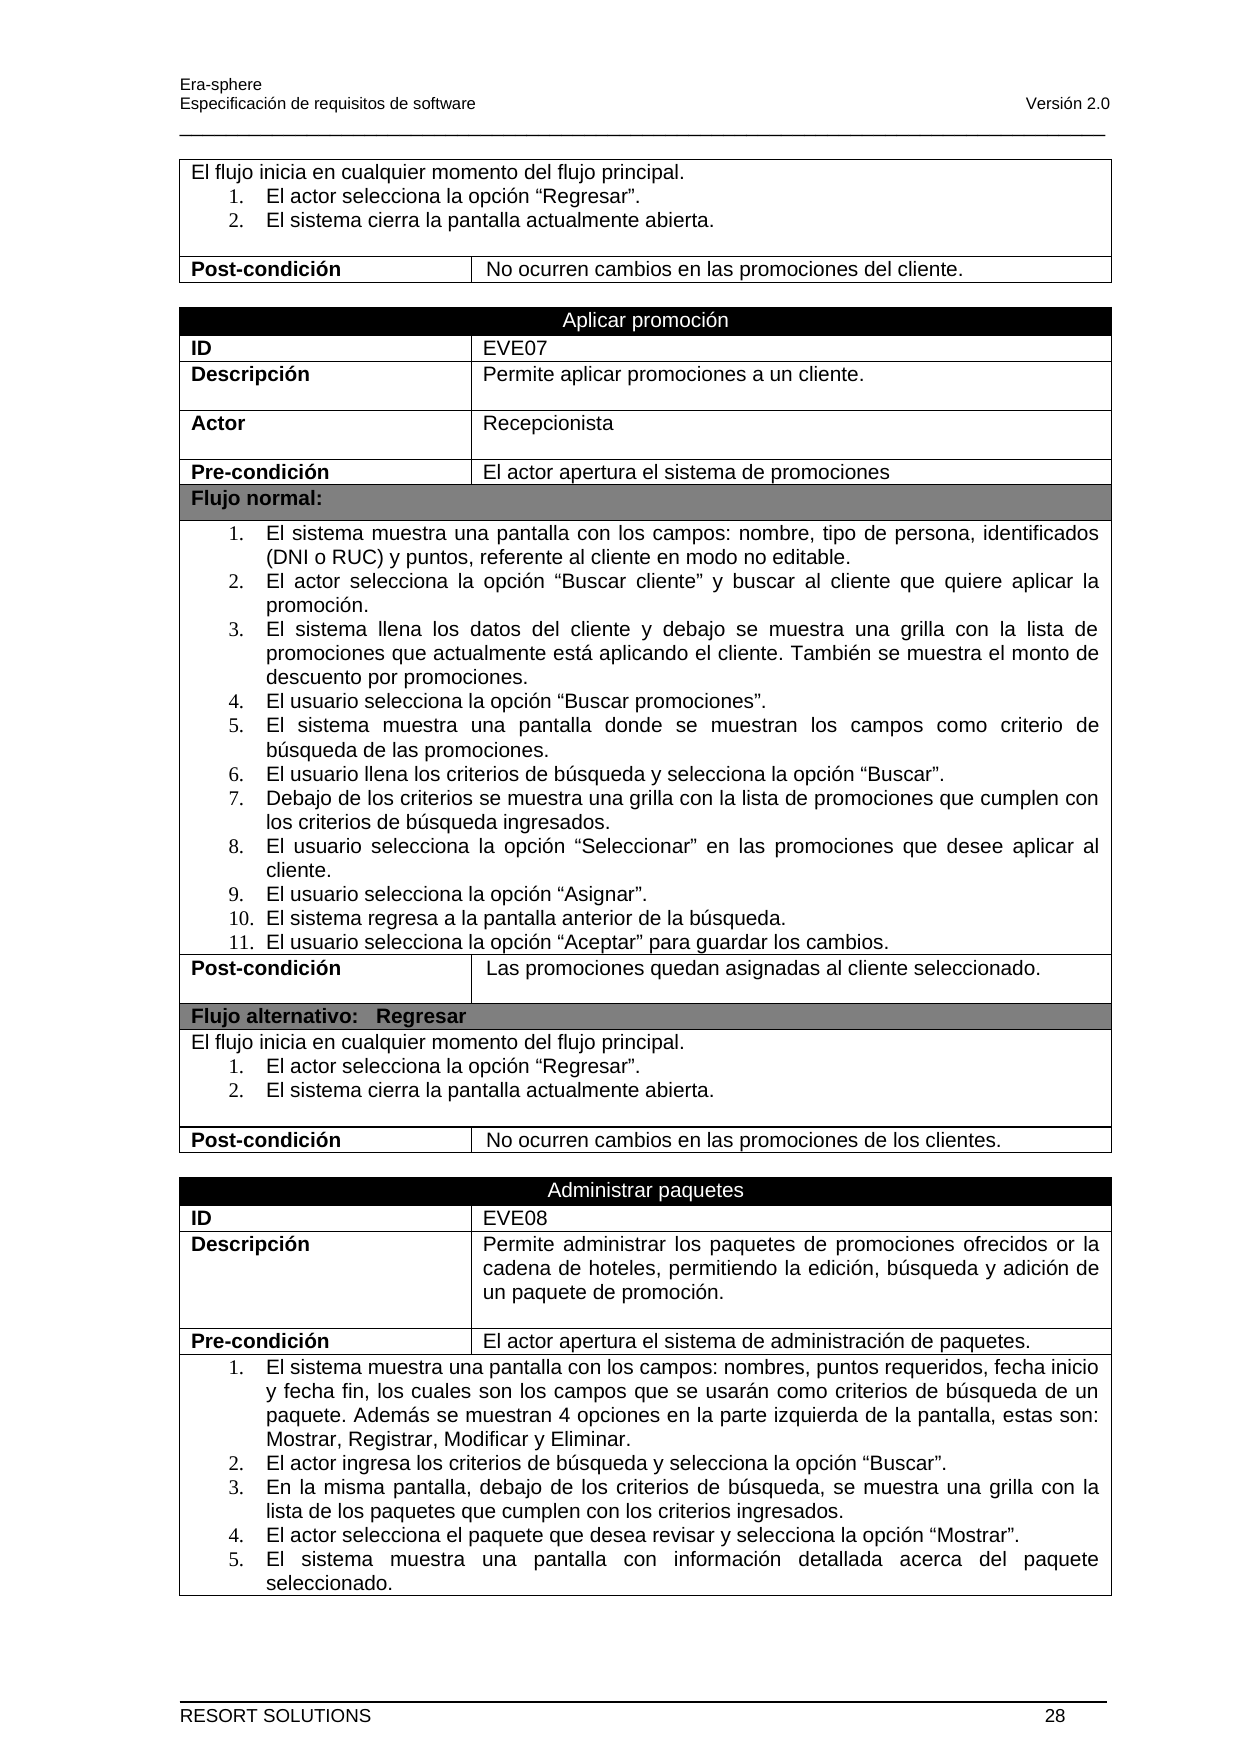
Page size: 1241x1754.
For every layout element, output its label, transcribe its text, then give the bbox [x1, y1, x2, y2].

table_header Administrar paquetes [180, 1178, 1111, 1205]
table_cell ID [180, 336, 471, 361]
table_cell EVE07 [472, 336, 1111, 361]
table_cell El sistema muestra una pantalla con los campos: nombre, tipo de persona, identificados (DNI o RUC) y puntos, referente al cliente en modo no editable. El actor selecciona la opción “Buscar cliente” y buscar al cliente que quiere aplicar la promoción. El sistema llena los datos del cliente y debajo se muestra una grilla con la lista de promociones que actualmente está aplicando el cliente. También se muestra el monto de descuento por promociones. El usuario selecciona la opción “Buscar promociones”. El sistema muestra una pantalla donde se muestran los campos como criterio de búsqueda de las promociones. El usuario llena los criterios de búsqueda y selecciona la opción “Buscar”. Debajo de los criterios se muestra una grilla con la lista de promociones que cumplen con los criterios de búsqueda ingresados. El usuario selecciona la opción “Seleccionar” en las promociones que desee aplicar al cliente. El usuario selecciona la opción “Asignar”. El sistema regresa a la pantalla anterior de la búsqueda. El usuario selecciona la opción “Aceptar” para guardar los cambios. [180, 521, 1111, 954]
table_cell El actor apertura el sistema de promociones [472, 460, 1111, 484]
table_cell Pre-condición [180, 1329, 471, 1353]
table_cell Descripción [180, 1232, 471, 1328]
table_cell Recepcionista [472, 411, 1111, 458]
table_cell Actor [180, 411, 471, 458]
table_cell Post-condición [180, 1128, 471, 1152]
table_cell EVE08 [472, 1206, 1111, 1231]
table_cell Post-condición [180, 257, 471, 282]
table_header Aplicar promoción [180, 308, 1111, 335]
table_cell Las promociones quedan asignadas al cliente seleccionado. [472, 955, 1111, 1003]
table_cell Descripción [180, 362, 471, 409]
table_cell Permite administrar los paquetes de promociones ofrecidos or la cadena de hoteles, permitiendo la edición, búsqueda y adición de un paquete de promoción. [472, 1232, 1111, 1328]
table_cell Permite aplicar promociones a un cliente. [472, 362, 1111, 409]
table_cell ID [180, 1206, 471, 1231]
table_cell El actor apertura el sistema de administración de paquetes. [472, 1329, 1111, 1353]
table_cell Flujo alternativo: Regresar [180, 1004, 1111, 1029]
table_cell Flujo normal: [180, 485, 1111, 520]
table_cell Pre-condición [180, 460, 471, 484]
table_cell No ocurren cambios en las promociones del cliente. [472, 257, 1111, 282]
table_cell Post-condición [180, 955, 471, 1003]
table_cell No ocurren cambios en las promociones de los clientes. [472, 1128, 1111, 1152]
